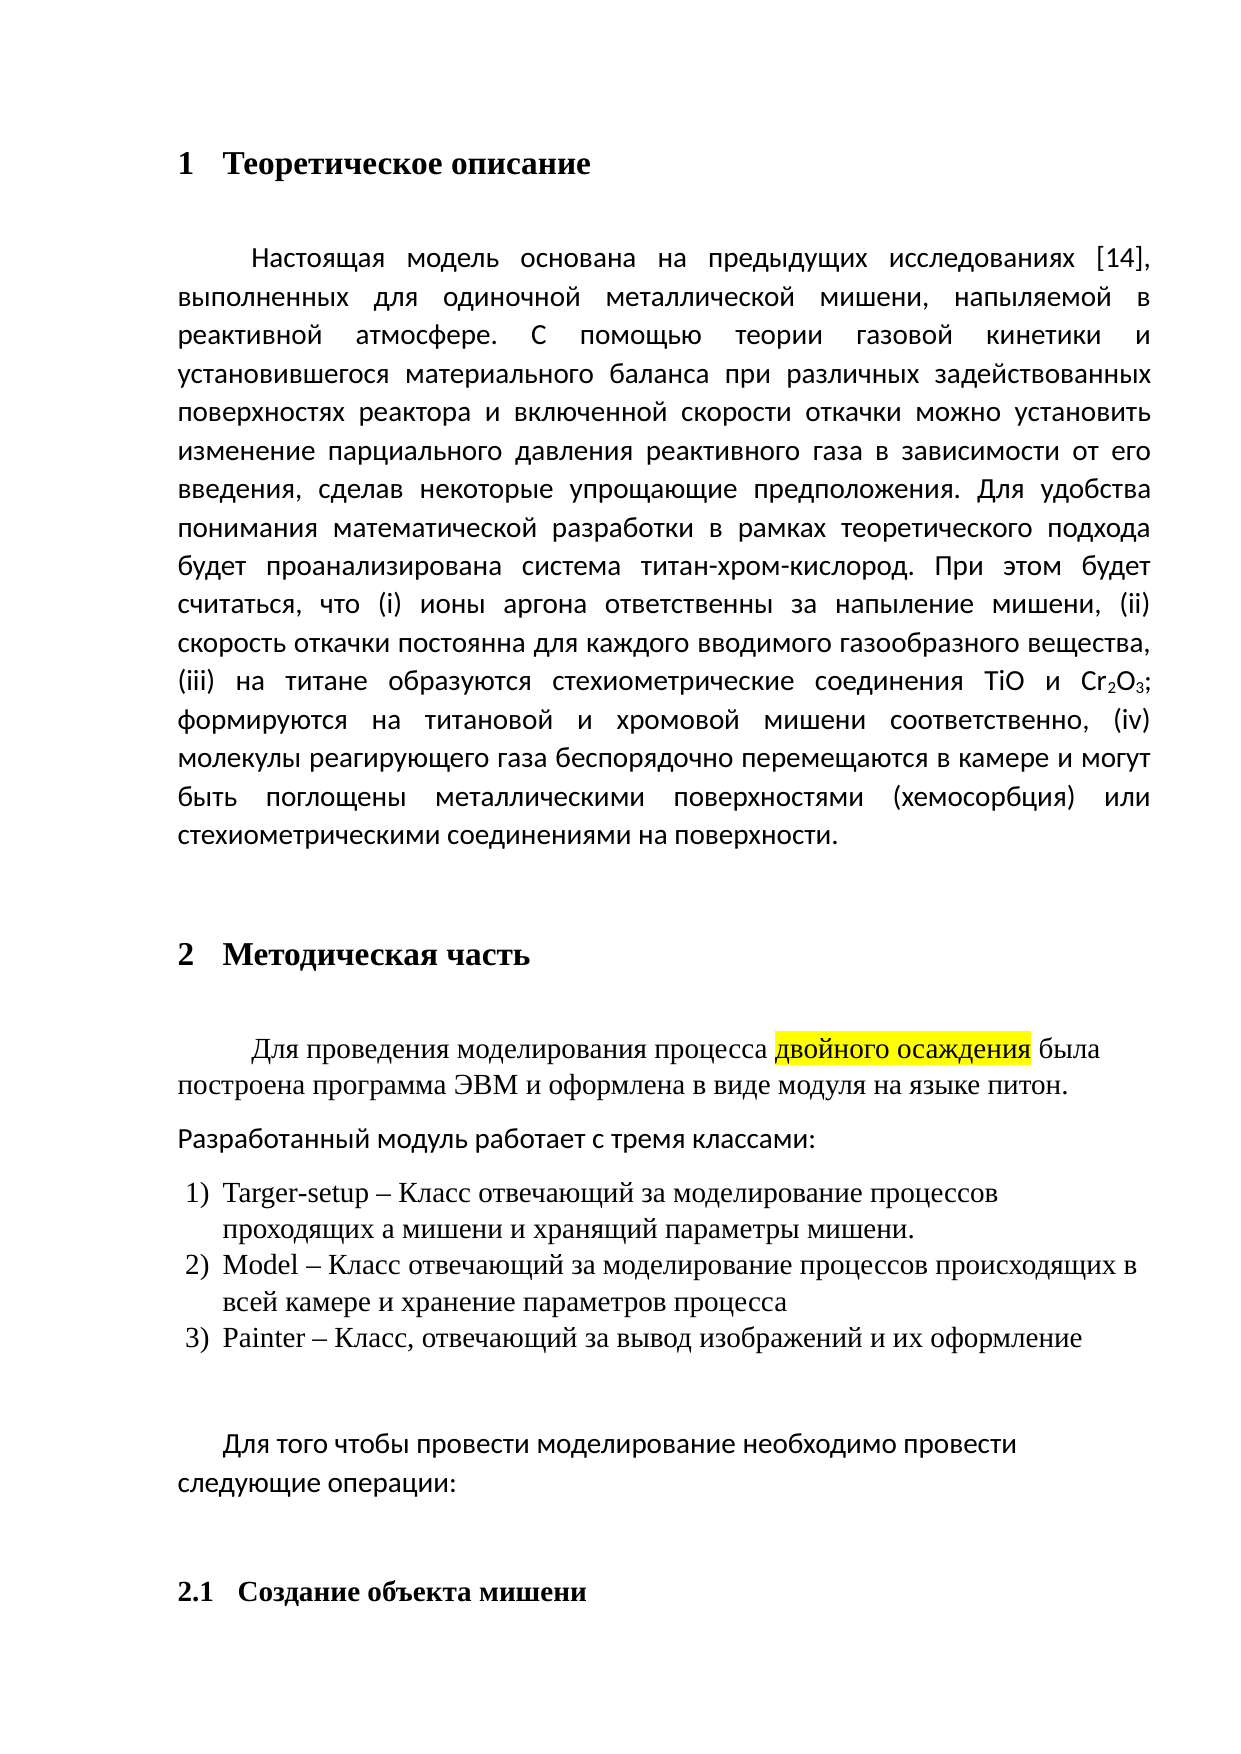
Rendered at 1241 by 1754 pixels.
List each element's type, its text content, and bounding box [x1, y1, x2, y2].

text Настоящая модель основана на предыдущих исследованиях [14], выполненных для одиночной металлической мишени, напыляемой в реактивной атмосфере. С помощью теории газовой кинетики и установившегося материального баланса при различных задействованных поверхностях реактора и включенной скорости откачки можно установить изменение парциального давления реактивного газа в зависимости от его введения, сделав некоторые упрощающие предположения. Для удобства понимания математической разработки в рамках теоретического подхода будет проанализирована система титан-хром-кислород. При этом будет считаться, что (i) ионы аргона ответственны за напыление мишени, (ii) скорость откачки постоянна для каждого вводимого газообразного вещества, (iii) на титане образуются стехиометрические соединения TiO и Cr2O3; формируются на титановой и хромовой мишени соответственно, (iv) молекулы реагирующего газа беспорядочно перемещаются в камере и могут быть поглощены металлическими поверхностями (хемосорбция) или стехиометрическими соединениями на поверхности. [177, 239, 1152, 852]
list Model – Класс отвечающий за моделирование процессов происходящих в всей камере и хранение параметров процесса [185, 1247, 1152, 1317]
list Painter – Класс, отвечающий за вывод изображений и их оформление [185, 1320, 1152, 1353]
text Разработанный модуль работает с тремя классами: [177, 1120, 1152, 1156]
text Для проведения моделирования процесса двойного осаждения была построена программа ЭВМ и оформлена в виде модуля на языке питон. [177, 1031, 1152, 1101]
list Targer-setup – Класс отвечающий за моделирование процессов проходящих а мишени и хранящий параметры мишени. [185, 1175, 1152, 1245]
subtitle Создание объекта мишени [177, 1574, 1152, 1608]
subtitle Методическая часть [177, 935, 1152, 973]
text Для того чтобы провести моделирование необходимо провести следующие операции: [177, 1425, 1152, 1499]
subtitle Теоретическое описание [177, 143, 1152, 181]
